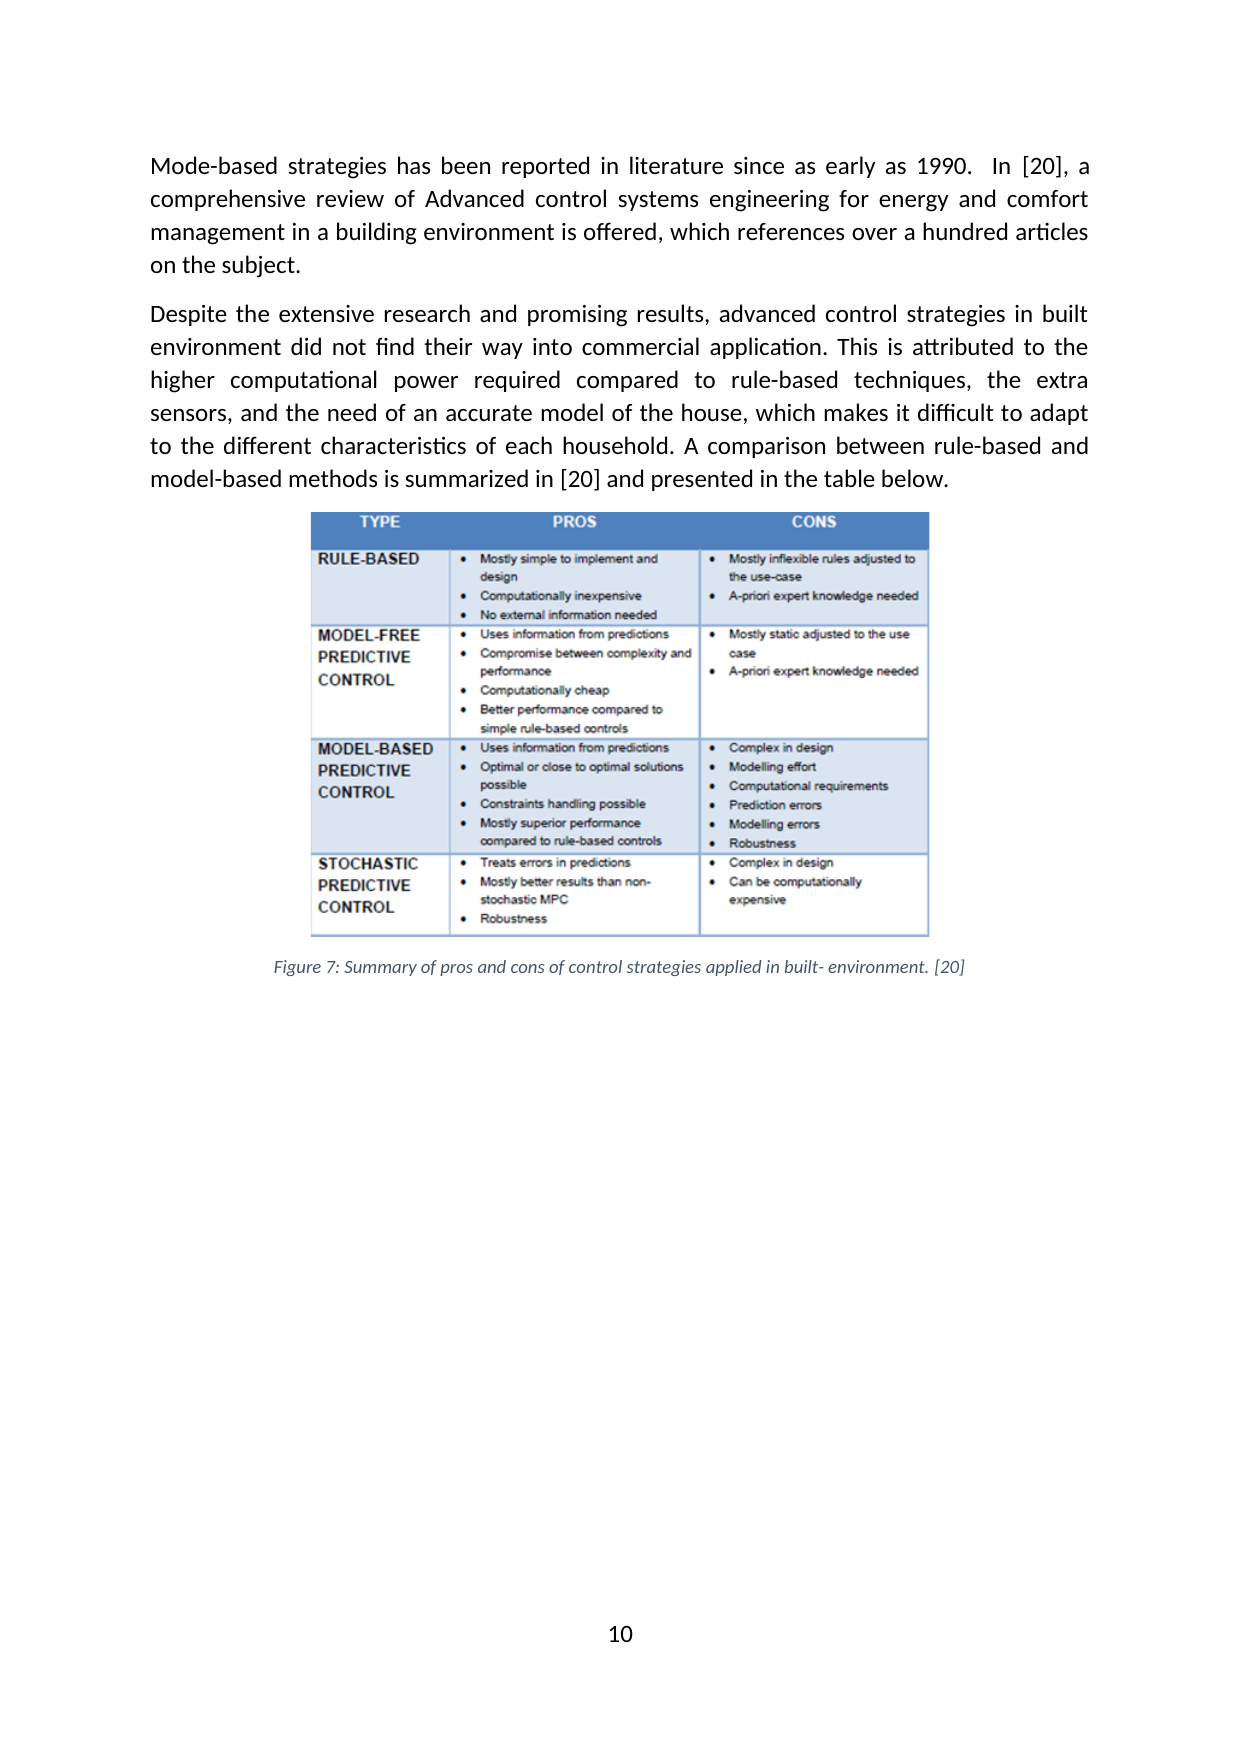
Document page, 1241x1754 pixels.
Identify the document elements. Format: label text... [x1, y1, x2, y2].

picture [310, 512, 930, 937]
text Mode-based strategies has been reported in literature since as early as 1990. In , a comprehensive review of Advanced control systems engineering for energy and comfort management in a building environment is offered, which references over a hundred articles on the subject. [150, 150, 1090, 279]
text Figure 7: Summary of pros and cons of control strategies applied in built- environment. [150, 956, 1090, 979]
text Despite the extensive research and promising results, advanced control strategies in built environment did not find their way into commercial application. This is attributed to the higher computational power required compared to rule-based techniques, the extra sensors, and the need of an accurate model of the house, which makes it difficult to adapt to the different characteristics of each household. A comparison between rule-based and model-based methods is summarized in and presented in the table below. [150, 298, 1090, 493]
